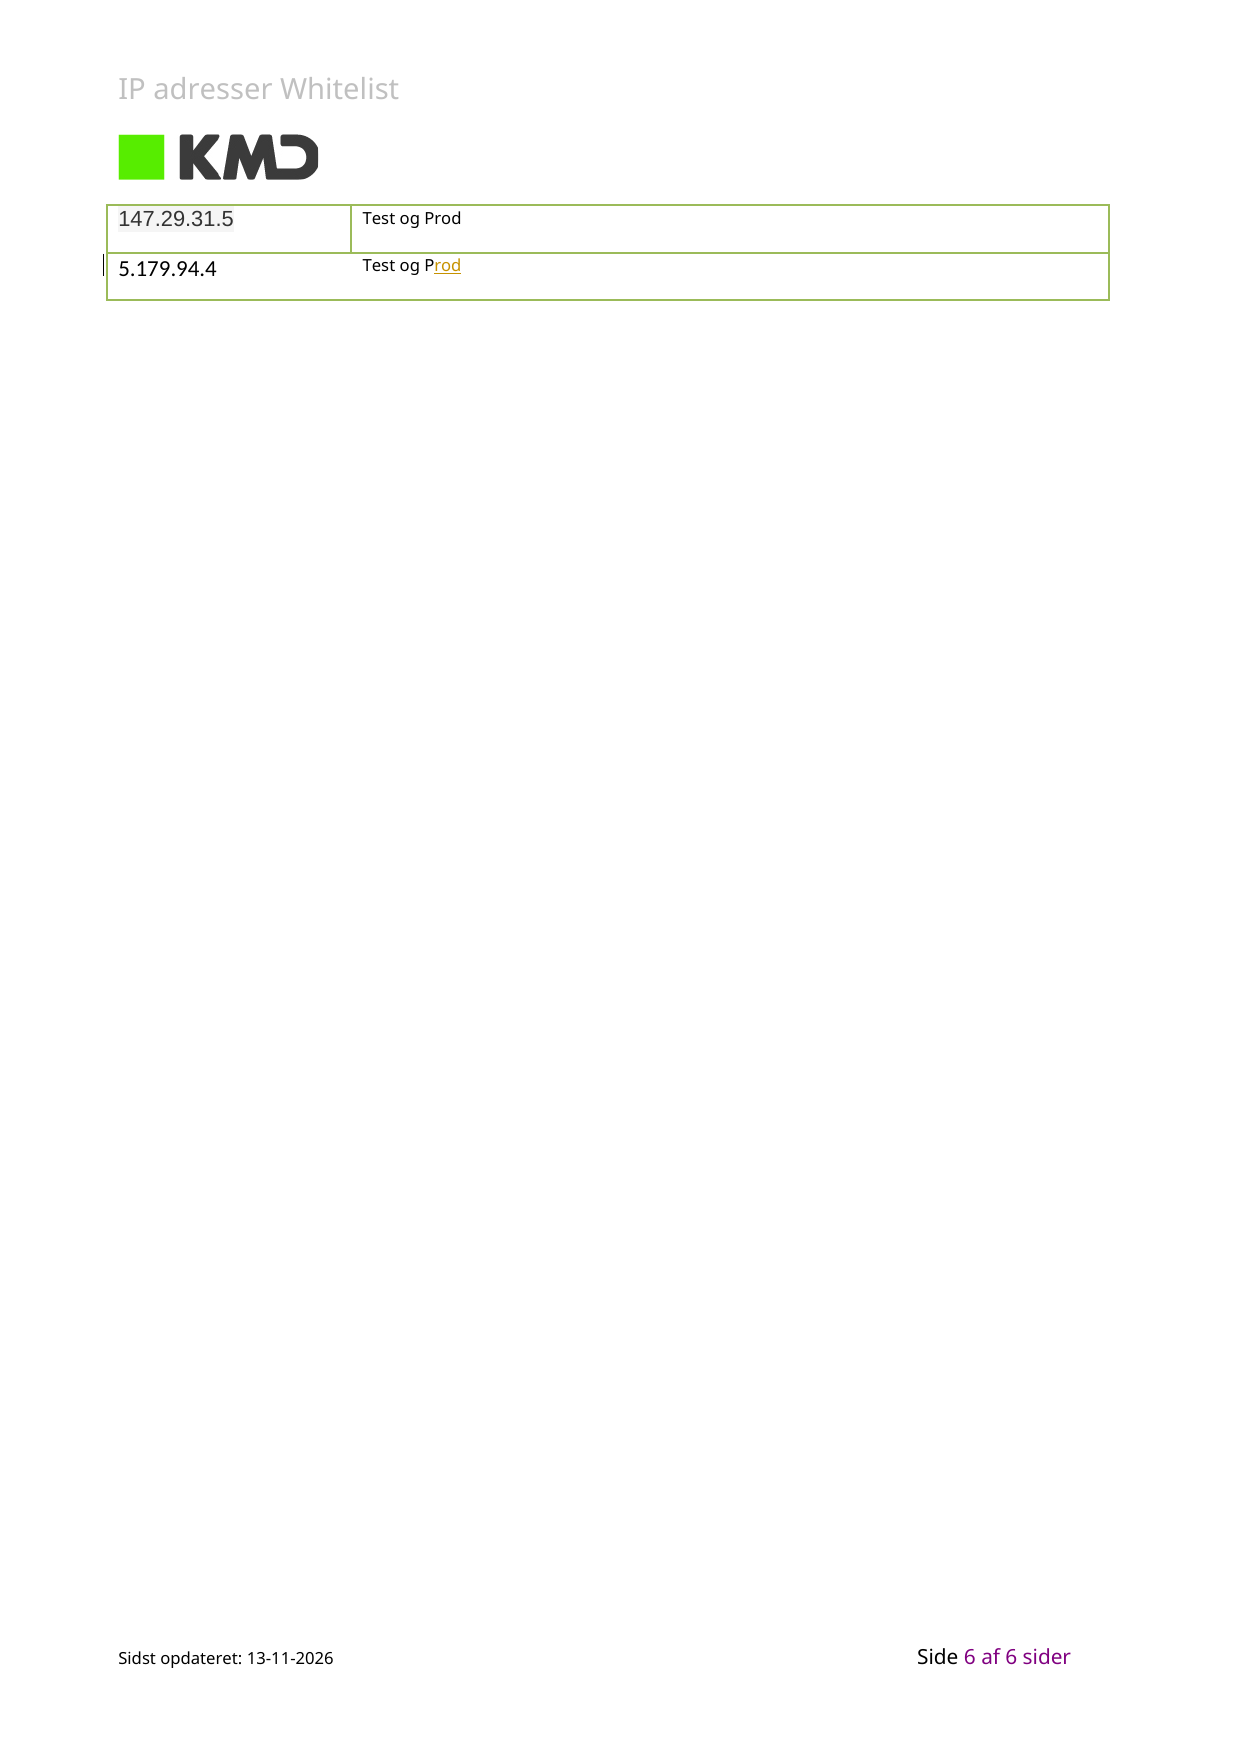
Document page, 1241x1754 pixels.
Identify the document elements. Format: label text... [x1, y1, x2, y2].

table_cell Test og Prod [352, 206, 1108, 252]
table_cell 5.179.94.4 [108, 254, 351, 299]
picture [118, 134, 319, 180]
table_cell 147.29.31.5 [108, 206, 350, 252]
table_cell Test og P [351, 254, 1108, 299]
